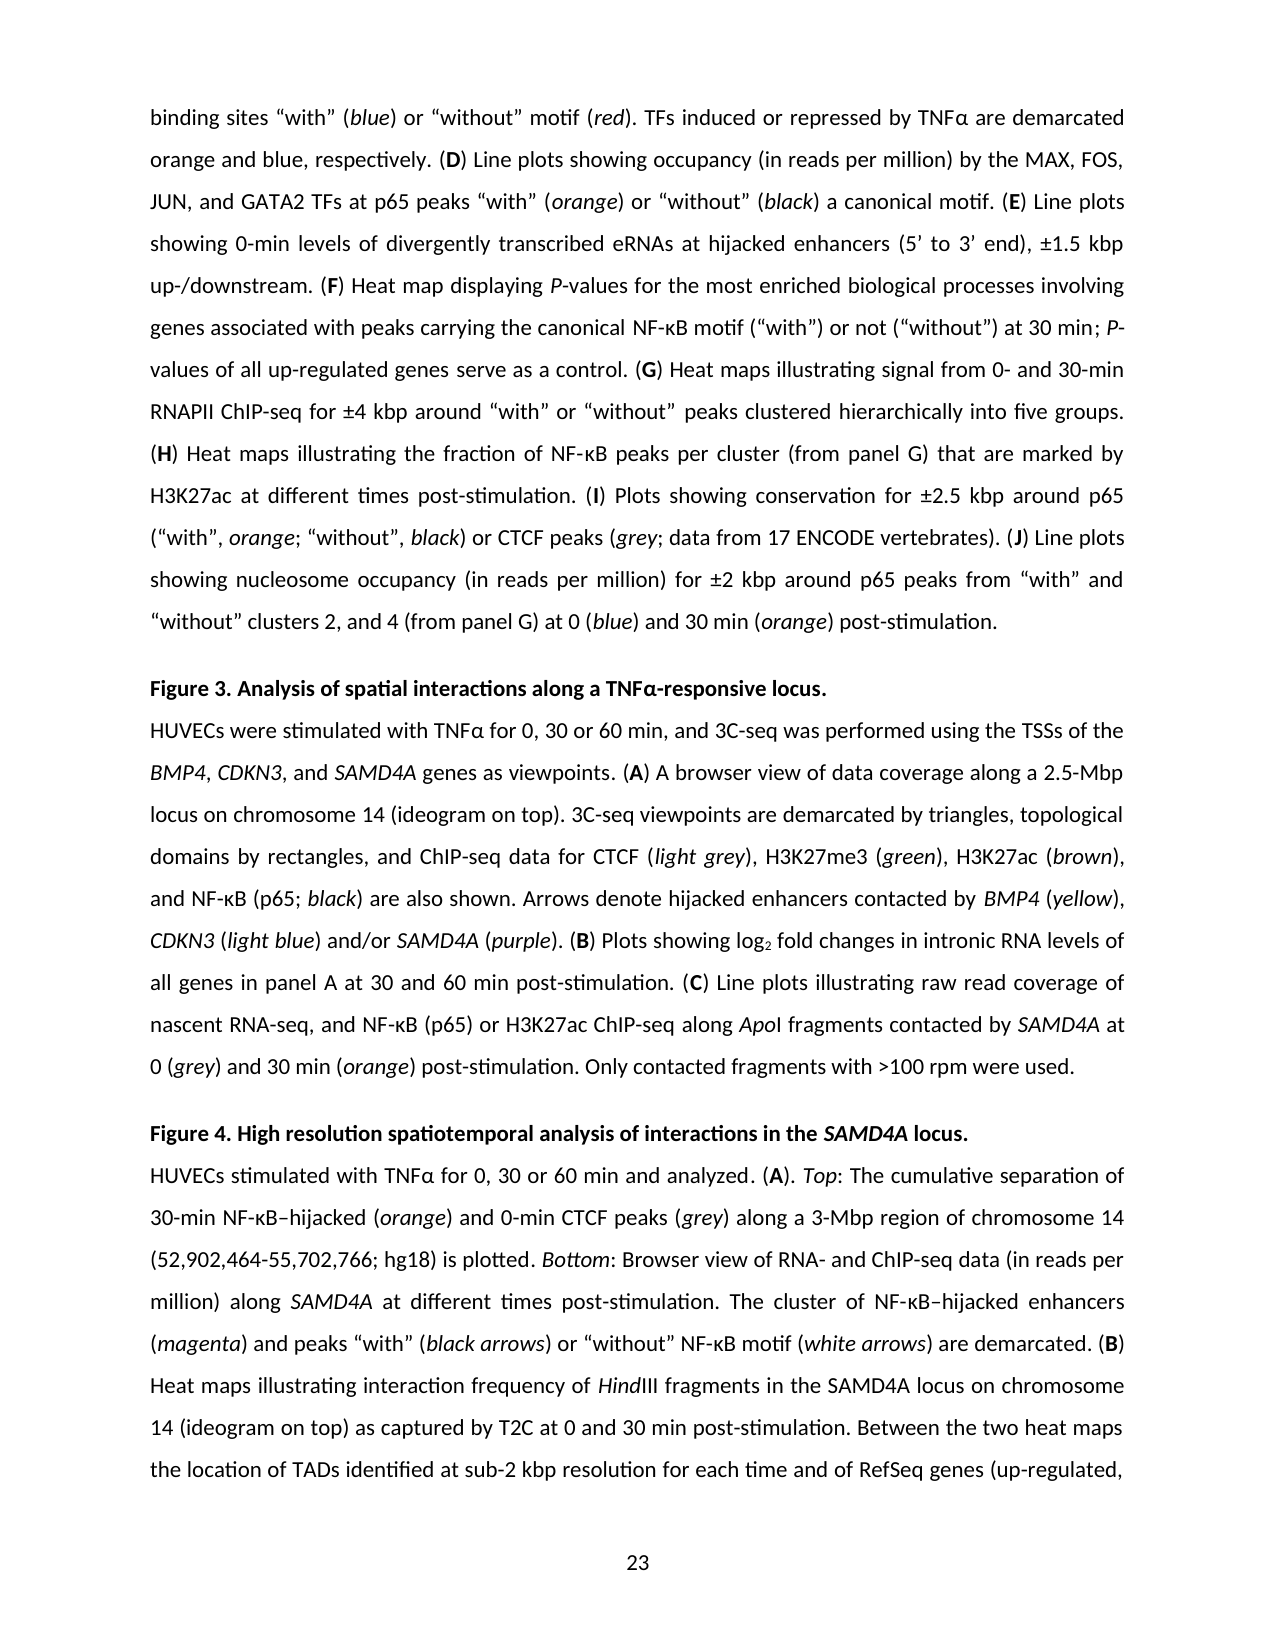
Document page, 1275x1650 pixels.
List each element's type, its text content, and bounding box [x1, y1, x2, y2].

text Figure 4. High resolution spatiotemporal analysis of interactions in the SAMD4A locus. [150, 1119, 1125, 1147]
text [150, 1161, 1125, 1483]
text HUVECs were stimulated with TNFα for 0, 30 or 60 min, and 3C-seq was performed using the TSSs of the BMP4, CDKN3, and SAMD4A genes as viewpoints. (A) A browser view of data coverage along a 2.5-Mbp locus on chromosome 14 (ideogram on top). 3C-seq viewpoints are demarcated by triangles, topological domains by rectangles, and ChIP-seq data for CTCF (light grey), H3K27me3 (green), H3K27ac (brown), and NF-κB (p65; black) are also shown. Arrows denote hijacked enhancers contacted by BMP4 (yellow), CDKN3 (light blue) and/or SAMD4A (purple). (B) Plots showing log2 fold changes in intronic RNA levels of all genes in panel A at 30 and 60 min post-stimulation. (C) Line plots illustrating raw read coverage of nascent RNA-seq, and NF-κB (p65) or H3K27ac ChIP-seq along ApoI fragments contacted by SAMD4A at 0 (grey) and 30 min (orange) post-stimulation. Only contacted fragments with >100 rpm were used. [150, 716, 1125, 1080]
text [150, 103, 1125, 635]
text Figure 3. Analysis of spatial interactions along a TNFα-responsive locus. [150, 674, 1125, 702]
